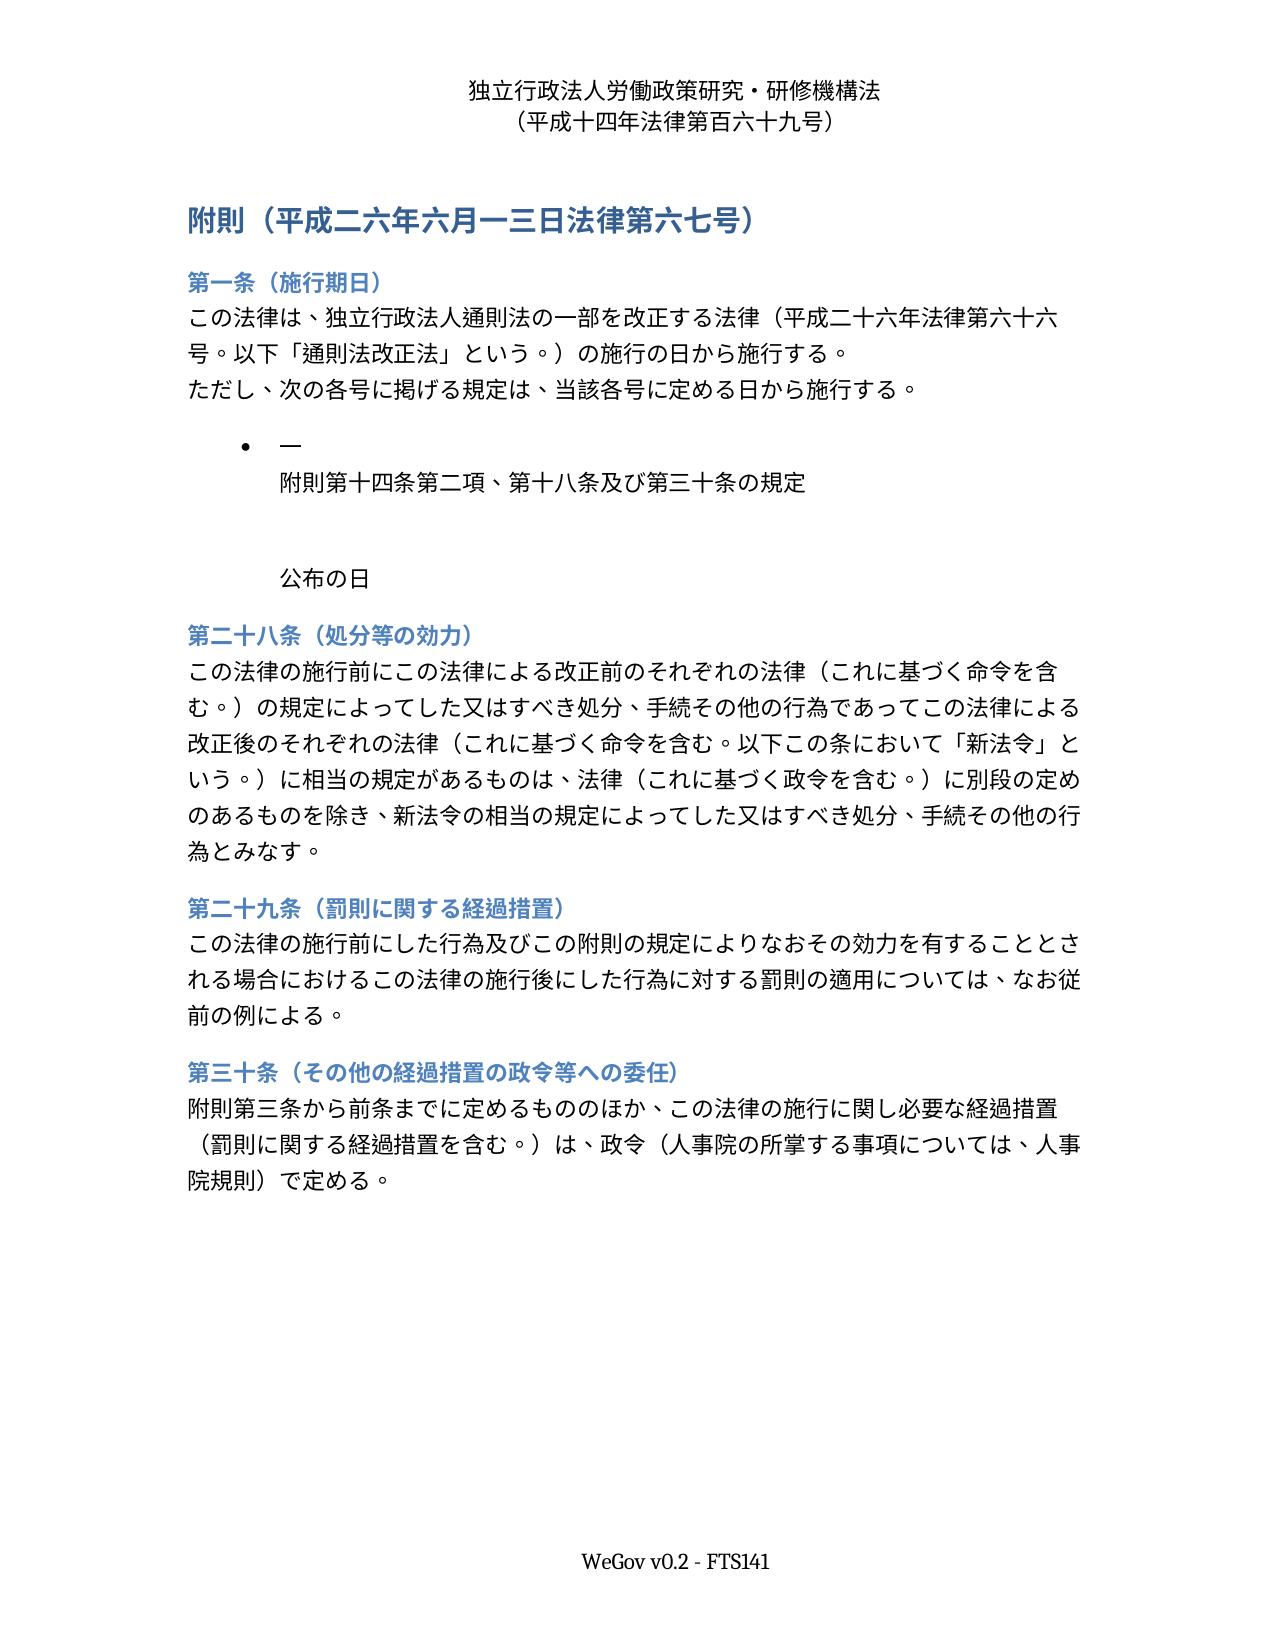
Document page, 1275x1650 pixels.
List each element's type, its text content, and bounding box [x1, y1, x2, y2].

list 一 附則第十四条第二項、第十八条及び第三十条の規定 公布の日 [242, 431, 1087, 594]
subtitle 附則（平成二六年六月一三日法律第六七号） [187, 200, 1087, 240]
text この法律の施行前にこの法律による改正前のそれぞれの法律（これに基づく命令を含む。）の規定によってした又はすべき処分、手続その他の行為であってこの法律による改正後のそれぞれの法律（これに基づく命令を含む。以下この条において「新法令」という。）に相当の規定があるものは、法律（これに基づく政令を含む。）に別段の定めのあるものを除き、新法令の相当の規定によってした又はすべき処分、手続その他の行為とみなす。 [187, 656, 1087, 867]
subtitle 第一条（施行期日） [187, 266, 1087, 298]
text この法律は、独立行政法人通則法の一部を改正する法律（平成二十六年法律第六十六号。以下「通則法改正法」という。）の施行の日から施行する。 ただし、次の各号に掲げる規定は、当該各号に定める日から施行する。 [187, 302, 1087, 406]
text 附則第三条から前条までに定めるもののほか、この法律の施行に関し必要な経過措置（罰則に関する経過措置を含む。）は、政令（人事院の所掌する事項については、人事院規則）で定める。 [187, 1093, 1087, 1196]
text この法律の施行前にした行為及びこの附則の規定によりなおその効力を有することとされる場合におけるこの法律の施行後にした行為に対する罰則の適用については、なお従前の例による。 [187, 928, 1087, 1032]
subtitle 第二十八条（処分等の効力） [187, 620, 1087, 651]
subtitle 第三十条（その他の経過措置の政令等への委任） [187, 1057, 1087, 1088]
subtitle 第二十九条（罰則に関する経過措置） [187, 892, 1087, 924]
